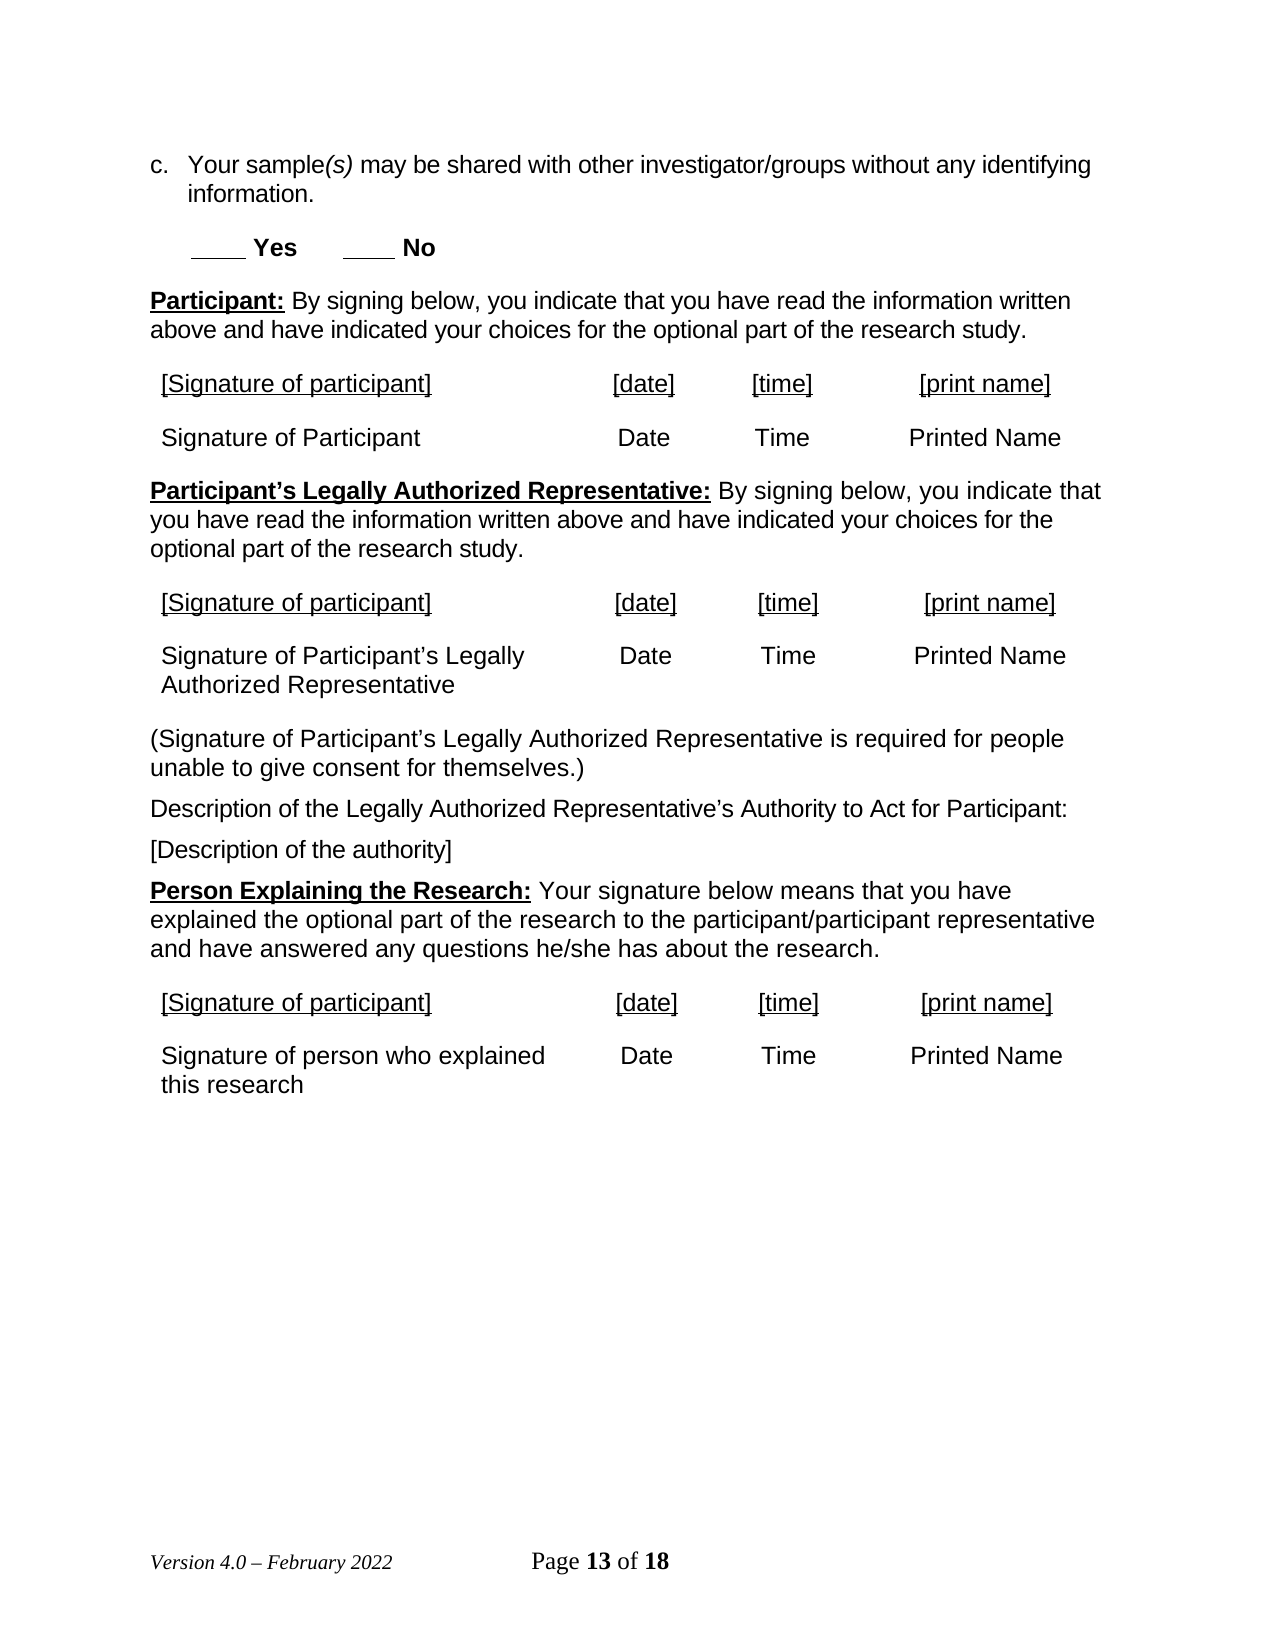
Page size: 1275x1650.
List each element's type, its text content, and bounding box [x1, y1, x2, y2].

table_header [print name] [846, 356, 1124, 410]
table_header [print name] [849, 975, 1124, 1029]
text Participant’s Legally Authorized Representative: By signing below, you indicate that you have read the information written above and have indicated your choices for the optional part of the research study. [150, 476, 1125, 562]
table_cell Signature of person who explained this research [150, 1029, 565, 1111]
table_header [time] [721, 575, 855, 629]
table_cell Date [565, 1029, 728, 1111]
table_cell Time [721, 629, 855, 711]
table_cell Date [569, 410, 718, 464]
table_cell Printed Name [846, 410, 1124, 464]
table_header [Signature of participant] [150, 975, 565, 1029]
table_header [time] [728, 975, 849, 1029]
table_header [date] [570, 575, 721, 629]
table_header Yes [180, 220, 332, 274]
text (Signature of Participant’s Legally Authorized Representative is required for people unable to give consent for themselves.) [150, 724, 1125, 781]
table_cell Date [570, 629, 721, 711]
table_cell Printed Name [849, 1029, 1124, 1111]
table_cell Time [728, 1029, 849, 1111]
table_header [print name] [855, 575, 1124, 629]
text Participant: By signing below, you indicate that you have read the information written above and have indicated your choices for the optional part of the research study. [150, 286, 1125, 344]
table_cell Printed Name [855, 629, 1124, 711]
table_header [date] [569, 356, 718, 410]
table_header [Signature of participant] [150, 356, 569, 410]
list Your sample(s) may be shared with other investigator/groups without any identifying information. [150, 150, 1125, 207]
table_header [date] [565, 975, 728, 1029]
table_cell Signature of Participant’s Legally Authorized Representative [150, 629, 570, 711]
table_header [Signature of participant] [150, 575, 570, 629]
text Person Explaining the Research: Your signature below means that you have explained the optional part of the research to the participant/participant representative and have answered any questions he/she has about the research. [150, 876, 1125, 962]
table_header [time] [718, 356, 846, 410]
text [Description of the authority] [150, 835, 1125, 864]
table_cell Signature of Participant [150, 410, 569, 464]
table_header No [332, 220, 491, 274]
table_cell Time [718, 410, 846, 464]
text Description of the Legally Authorized Representative’s Authority to Act for Participant: [150, 794, 1125, 822]
